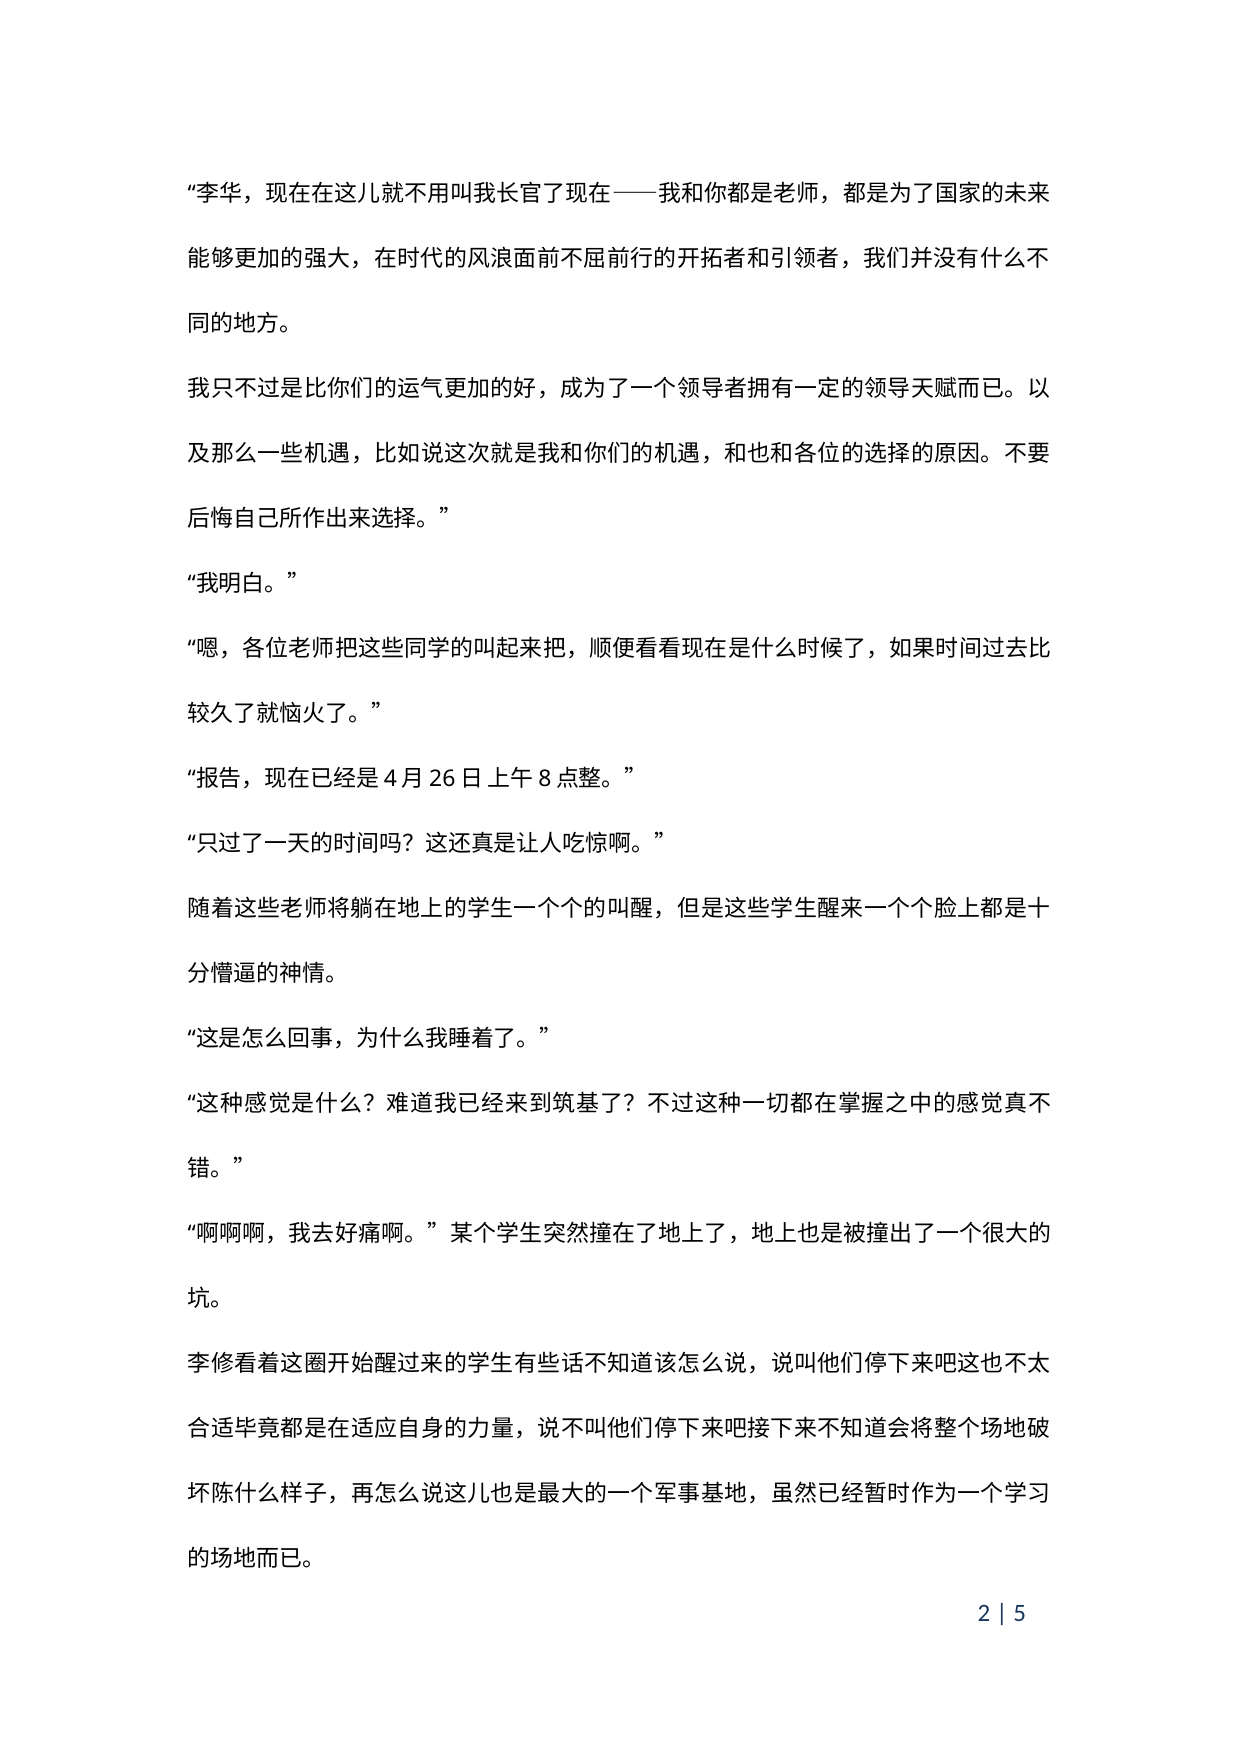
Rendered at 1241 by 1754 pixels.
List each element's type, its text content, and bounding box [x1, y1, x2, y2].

text “李华，现在在这儿就不用叫我长官了现在——我和你都是老师，都是为了国家的未来能够更加的强大，在时代的风浪面前不屈前行的开拓者和引领者，我们并没有什么不同的地方。 [187, 158, 1053, 353]
text 我只不过是比你们的运气更加的好，成为了一个领导者拥有一定的领导天赋而已。以及那么一些机遇，比如说这次就是我和你们的机遇，和也和各位的选择的原因。不要后悔自己所作出来选择。” [187, 353, 1053, 548]
text “嗯，各位老师把这些同学的叫起来把，顺便看看现在是什么时候了，如果时间过去比较久了就恼火了。” [187, 613, 1053, 743]
text “啊啊啊，我去好痛啊。”某个学生突然撞在了地上了，地上也是被撞出了一个很大的坑。 [187, 1198, 1053, 1328]
text 随着这些老师将躺在地上的学生一个个的叫醒，但是这些学生醒来一个个脸上都是十分懵逼的神情。 [187, 873, 1053, 1003]
text “这是怎么回事，为什么我睡着了。” [187, 1003, 1053, 1068]
text “这种感觉是什么？难道我已经来到筑基了？不过这种一切都在掌握之中的感觉真不错。” [187, 1068, 1053, 1198]
text “只过了一天的时间吗？这还真是让人吃惊啊。” [187, 808, 1053, 873]
text “我明白。” [187, 548, 1053, 613]
text “报告，现在已经是4月26日 上午8点整。” [187, 743, 1053, 808]
text 李修看着这圈开始醒过来的学生有些话不知道该怎么说，说叫他们停下来吧这也不太合适毕竟都是在适应自身的力量，说不叫他们停下来吧接下来不知道会将整个场地破坏陈什么样子，再怎么说这儿也是最大的一个军事基地，虽然已经暂时作为一个学习的场地而已。 [187, 1328, 1053, 1588]
